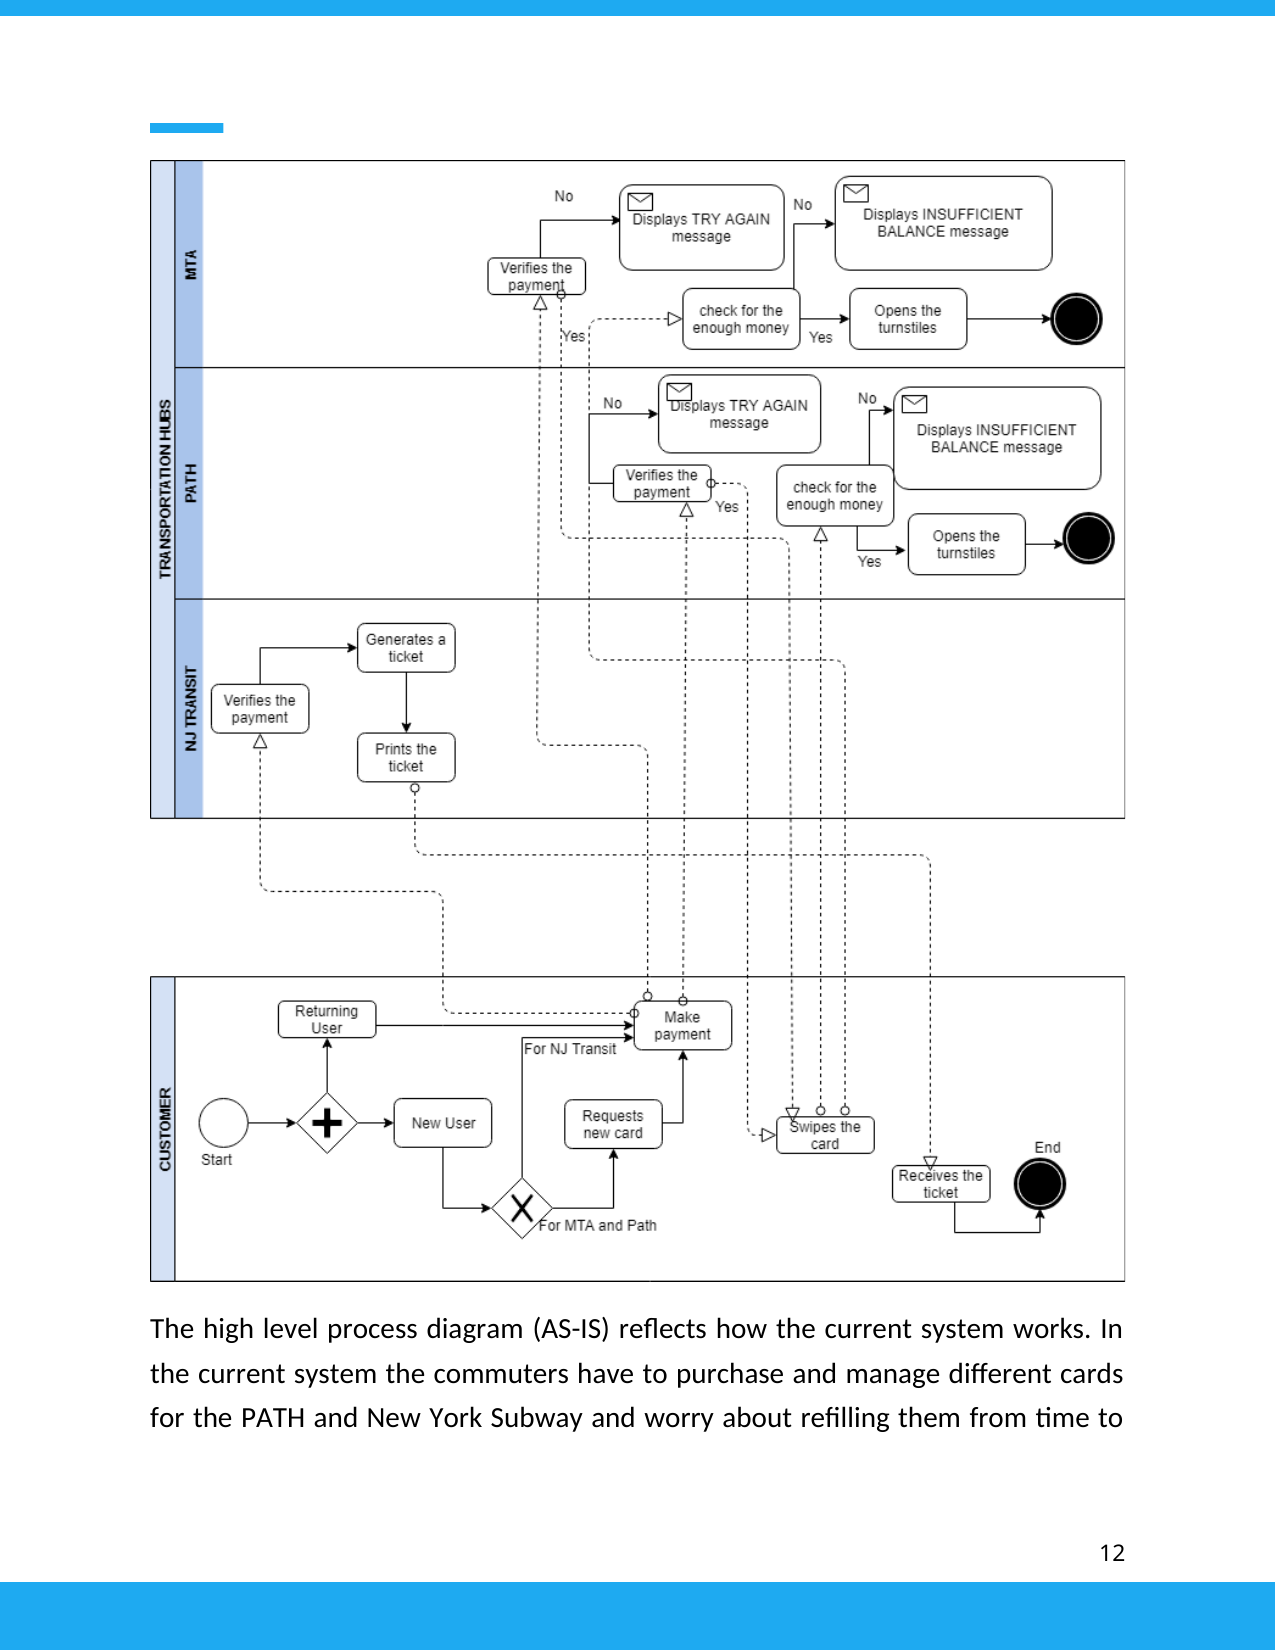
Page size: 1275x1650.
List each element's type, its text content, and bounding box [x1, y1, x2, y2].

picture [0, 1582, 1275, 1650]
picture [0, 0, 1275, 16]
picture [150, 160, 1125, 1282]
picture [150, 123, 224, 133]
